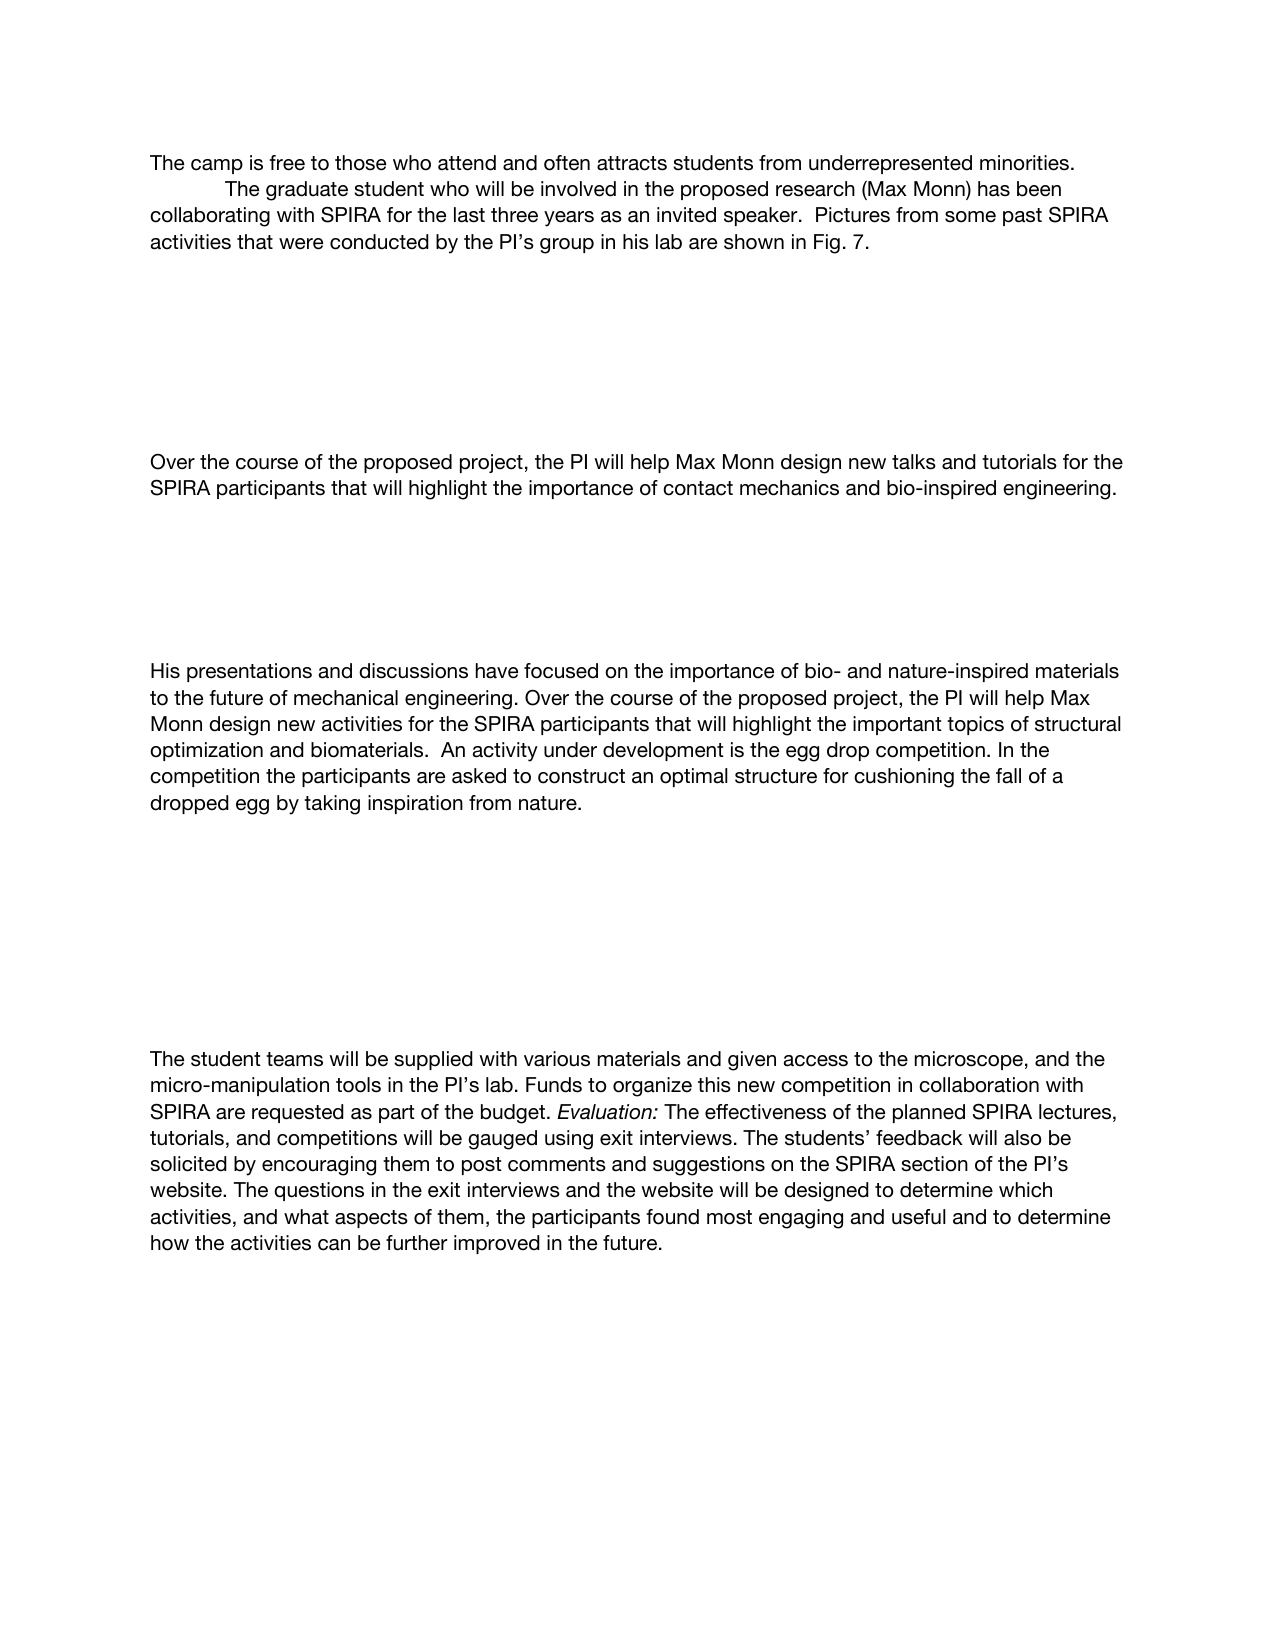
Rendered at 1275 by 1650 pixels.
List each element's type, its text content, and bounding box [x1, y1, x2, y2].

text His presentations and discussions have focused on the importance of bio- and nature-inspired materials to the future of mechanical engineering. Over the course of the proposed project, the PI will help Max Monn design new activities for the SPIRA participants that will highlight the important topics of structural optimization and biomaterials. An activity under development is the egg drop competition. In the competition the participants are asked to construct an optimal structure for cushioning the fall of a dropped egg by taking inspiration from nature. [150, 658, 1125, 816]
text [150, 150, 1125, 255]
text The student teams will be supplied with various materials and given access to the microscope, and the micro-manipulation tools in the PI’s lab. Funds to organize this new competition in collaboration with SPIRA are requested as part of the budget. Evaluation: The effectiveness of the planned SPIRA lectures, tutorials, and competitions will be gauged using exit interviews. The students’ feedback will also be solicited by encouraging them to post comments and suggestions on the SPIRA section of the PI’s website. The questions in the exit interviews and the website will be designed to determine which activities, and what aspects of them, the participants found most engaging and useful and to determine how the activities can be further improved in the future. [150, 1046, 1125, 1256]
text Over the course of the proposed project, the PI will help Max Monn design new talks and tutorials for the SPIRA participants that will highlight the importance of contact mechanics and bio-inspired engineering. [150, 449, 1125, 501]
